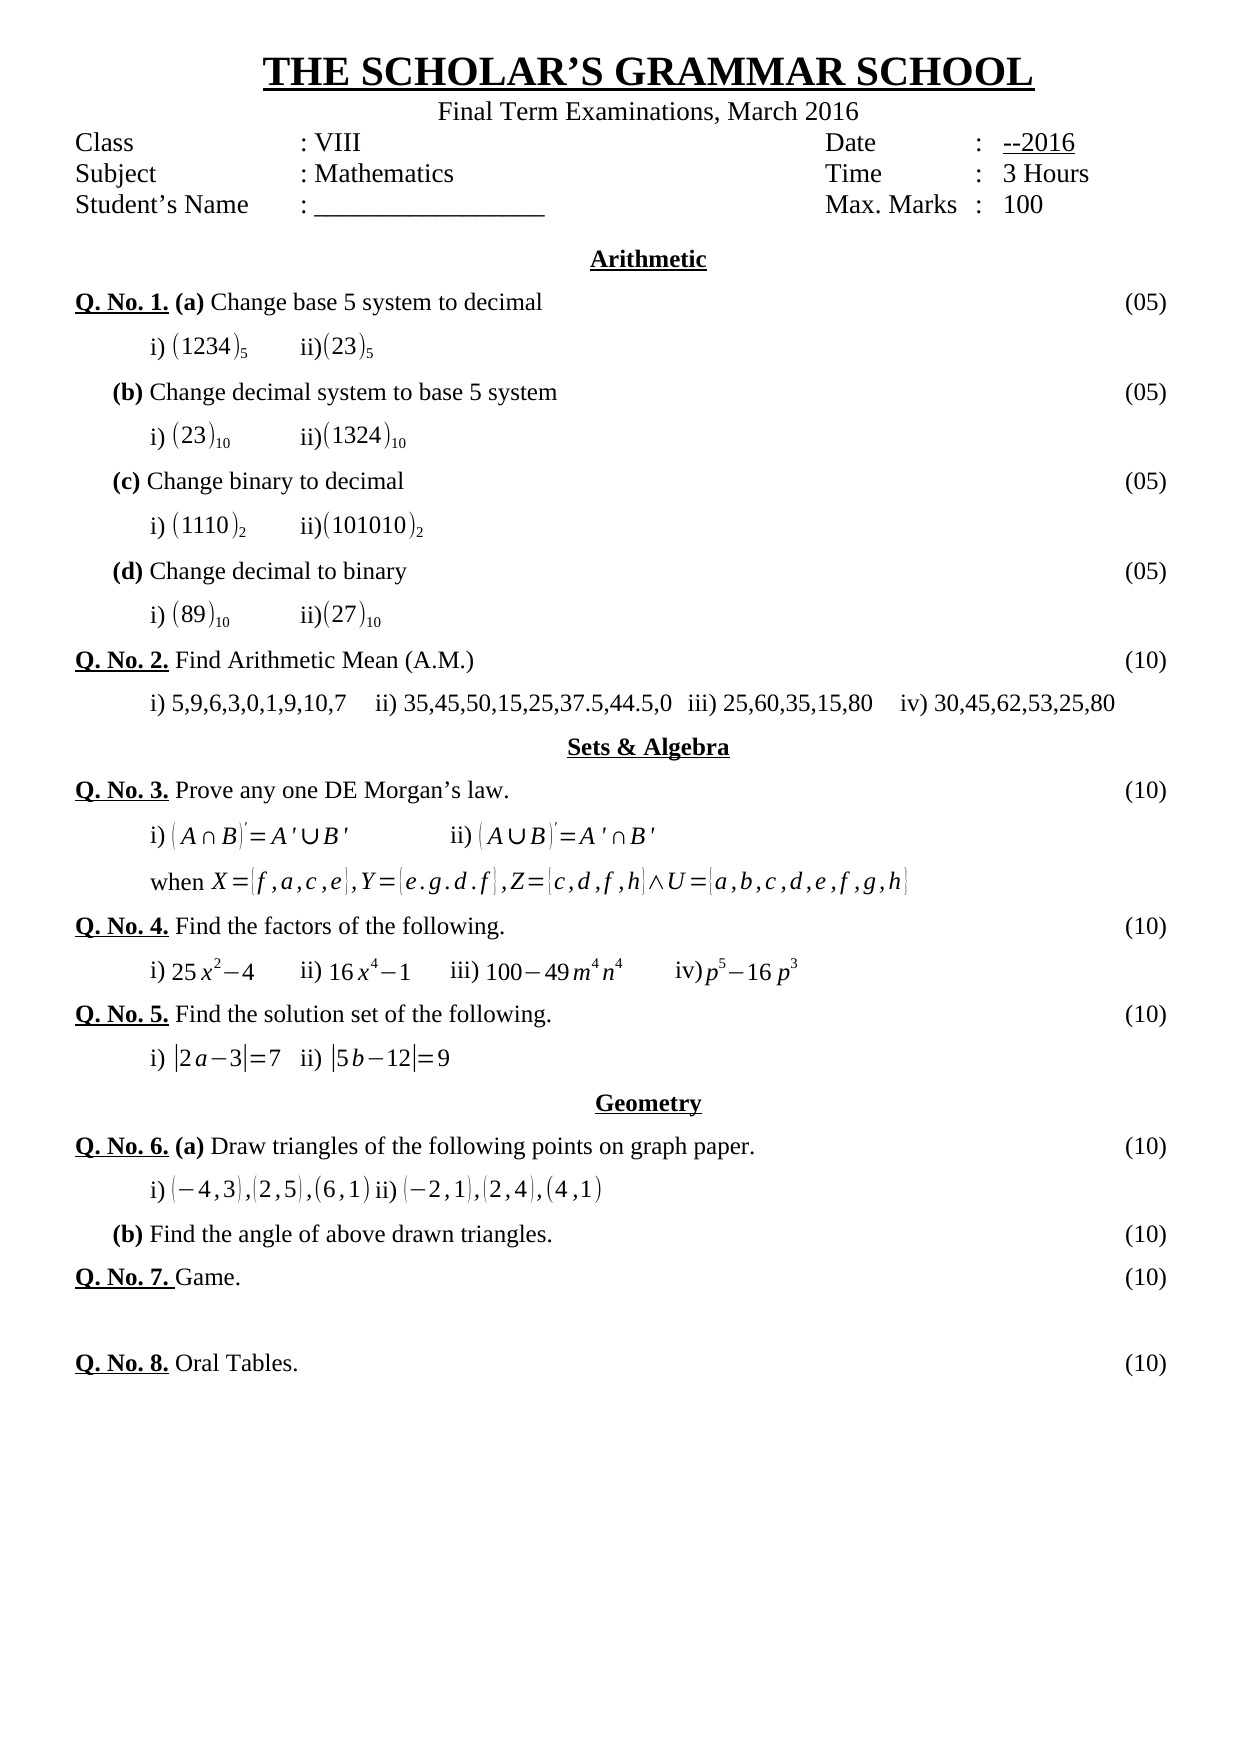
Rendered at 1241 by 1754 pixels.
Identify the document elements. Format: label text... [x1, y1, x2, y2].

text i) ii) [75, 818, 1221, 852]
text Q. No. 2. Find Arithmetic Mean (A.M.) (10) [75, 645, 1221, 674]
text Class : VIII Date : --2016 [75, 126, 1221, 157]
text i) ii) [75, 331, 1221, 363]
text i) ii) [75, 509, 1221, 542]
text Q. No. 7. Game. (10) [75, 1262, 1221, 1291]
text Geometry [75, 1088, 1221, 1116]
text i) 5,9,6,3,0,1,9,10,7 ii) 35,45,50,15,25,37.5,44.5,0 iii) 25,60,35,15,80 iv) 30,45,62,53,25,80 [75, 688, 1221, 717]
text THE SCHOLAR’S GRAMMAR SCHOOL [75, 47, 1221, 95]
text i) ii) iii) iv) [75, 954, 1221, 985]
text (b) Change decimal system to base 5 system (05) [75, 377, 1221, 406]
text (d) Change decimal to binary (05) [75, 556, 1221, 585]
text Q. No. 8. Oral Tables. (10) [75, 1348, 1221, 1377]
text i) ii) [75, 1043, 1221, 1073]
text Final Term Examinations, March 2016 [75, 95, 1221, 126]
text when [75, 866, 1221, 897]
text (c) Change binary to decimal (05) [75, 466, 1221, 495]
text Subject : Mathematics Time : 3 Hours [75, 157, 1221, 188]
text Arithmetic [75, 244, 1221, 273]
text Q. No. 5. Find the solution set of the following. (10) [75, 999, 1221, 1028]
text i) ii) [75, 599, 1221, 631]
text (b) Find the angle of above drawn triangles. (10) [75, 1219, 1221, 1248]
text Student’s Name : _________________ Max. Marks : 100 [75, 188, 1221, 219]
text Q. No. 3. Prove any one DE Morgan’s law. (10) [75, 775, 1221, 803]
text i) ii) [75, 1174, 1221, 1205]
text i) ii) [75, 420, 1221, 452]
text Q. No. 1. (a) Change base 5 system to decimal (05) [75, 287, 1221, 316]
text Q. No. 6. (a) Draw triangles of the following points on graph paper. (10) [75, 1131, 1221, 1159]
text Q. No. 4. Find the factors of the following. (10) [75, 911, 1221, 940]
text Sets & Algebra [75, 732, 1221, 760]
